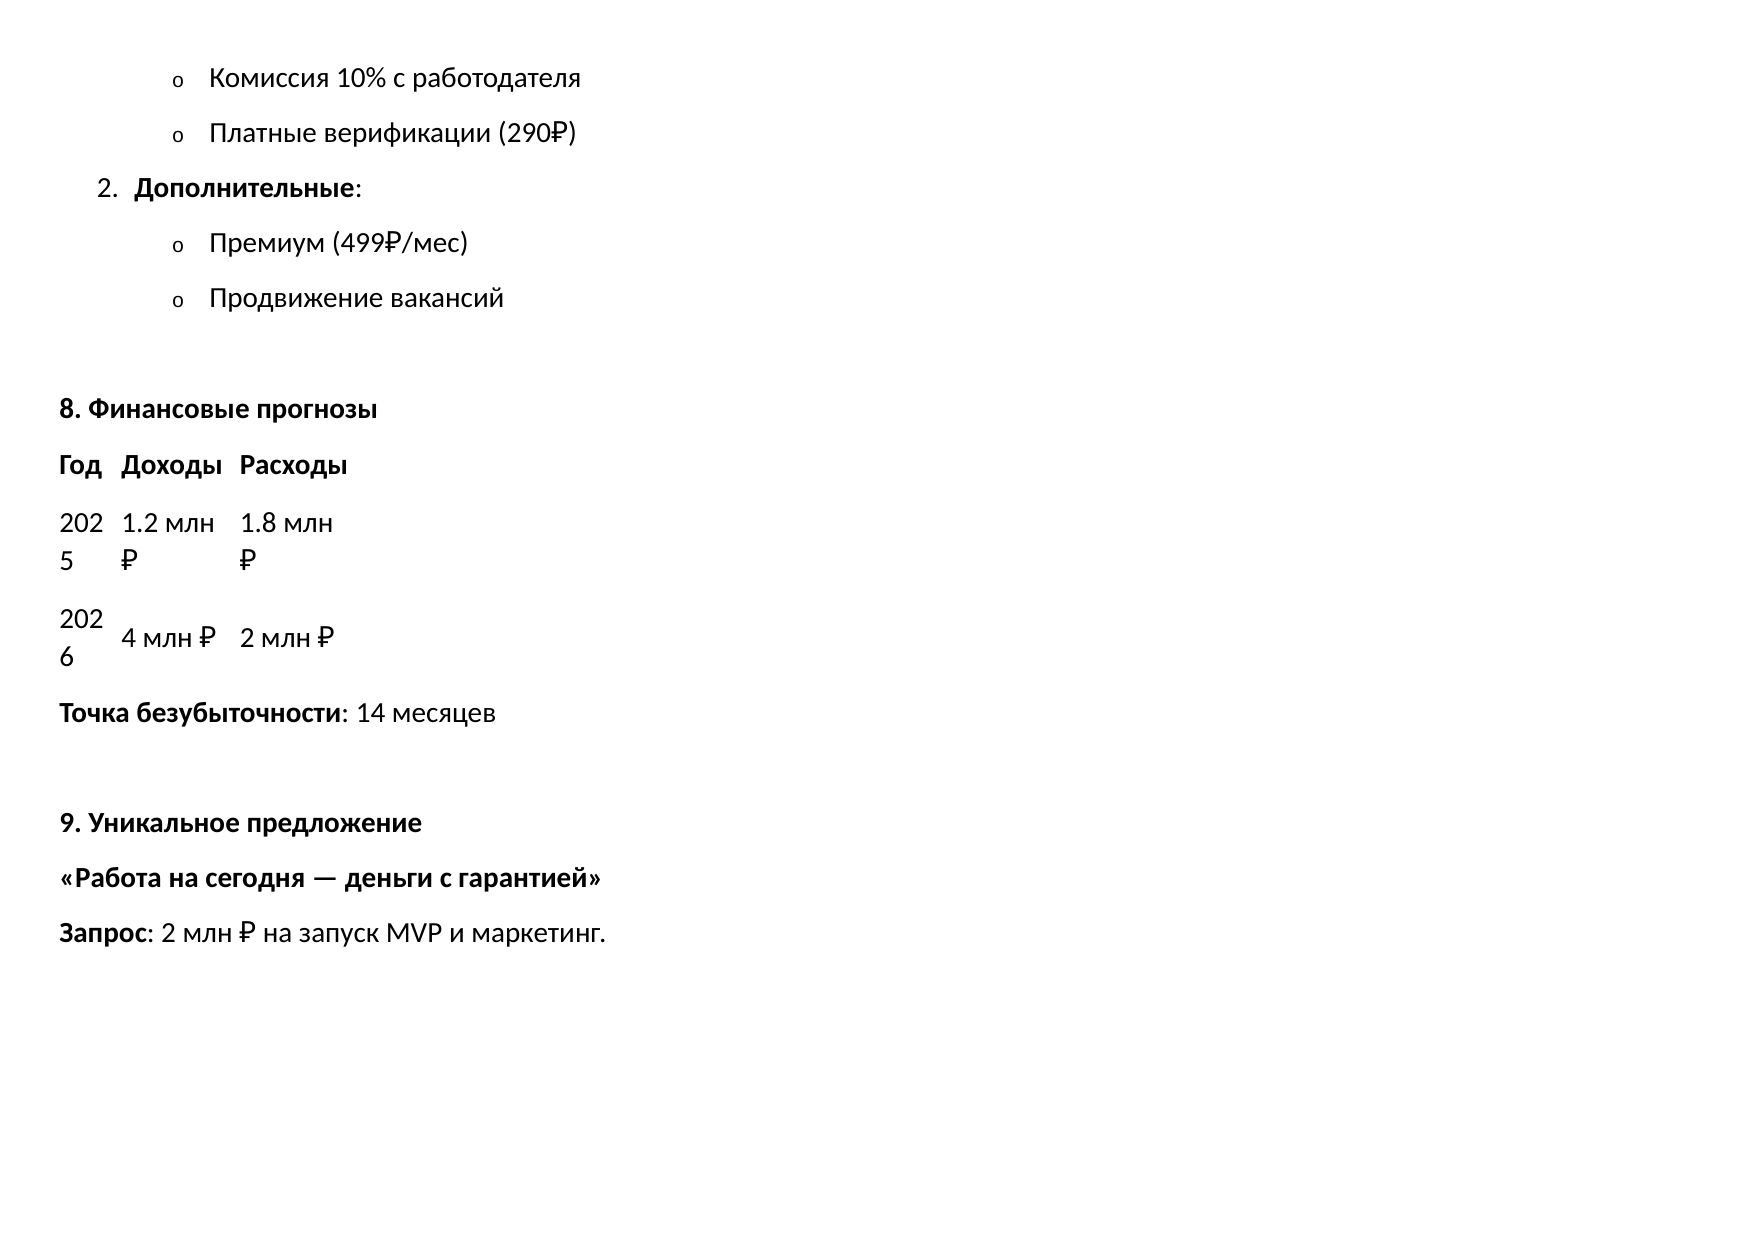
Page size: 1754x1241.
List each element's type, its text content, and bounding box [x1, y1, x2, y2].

table_header Доходы [120, 445, 238, 502]
table_cell 2026 [59, 598, 120, 694]
table_header Расходы [238, 445, 356, 502]
table_cell 4 млн ₽ [120, 598, 238, 694]
table_cell 1.2 млн ₽ [120, 502, 238, 598]
list Платные верификации (290₽) [172, 114, 1695, 150]
list Дополнительные: [97, 169, 1695, 205]
table_cell 2 млн ₽ [238, 598, 356, 694]
text Запрос: 2 млн ₽ на запуск MVP и маркетинг. [59, 914, 1695, 950]
list Комиссия 10% с работодателя [172, 59, 1695, 95]
text 8. Финансовые прогнозы [59, 390, 1695, 425]
text Точка безубыточности: 14 месяцев [59, 694, 1695, 730]
table_cell 1.8 млн ₽ [238, 502, 356, 598]
list Премиум (499₽/мес) [172, 224, 1695, 260]
table_cell 2025 [59, 502, 120, 598]
text «Работа на сегодня — деньги с гарантией» [59, 859, 1695, 895]
list Продвижение вакансий [172, 279, 1695, 315]
text 9. Уникальное предложение [59, 804, 1695, 840]
table_header Год [59, 445, 120, 502]
